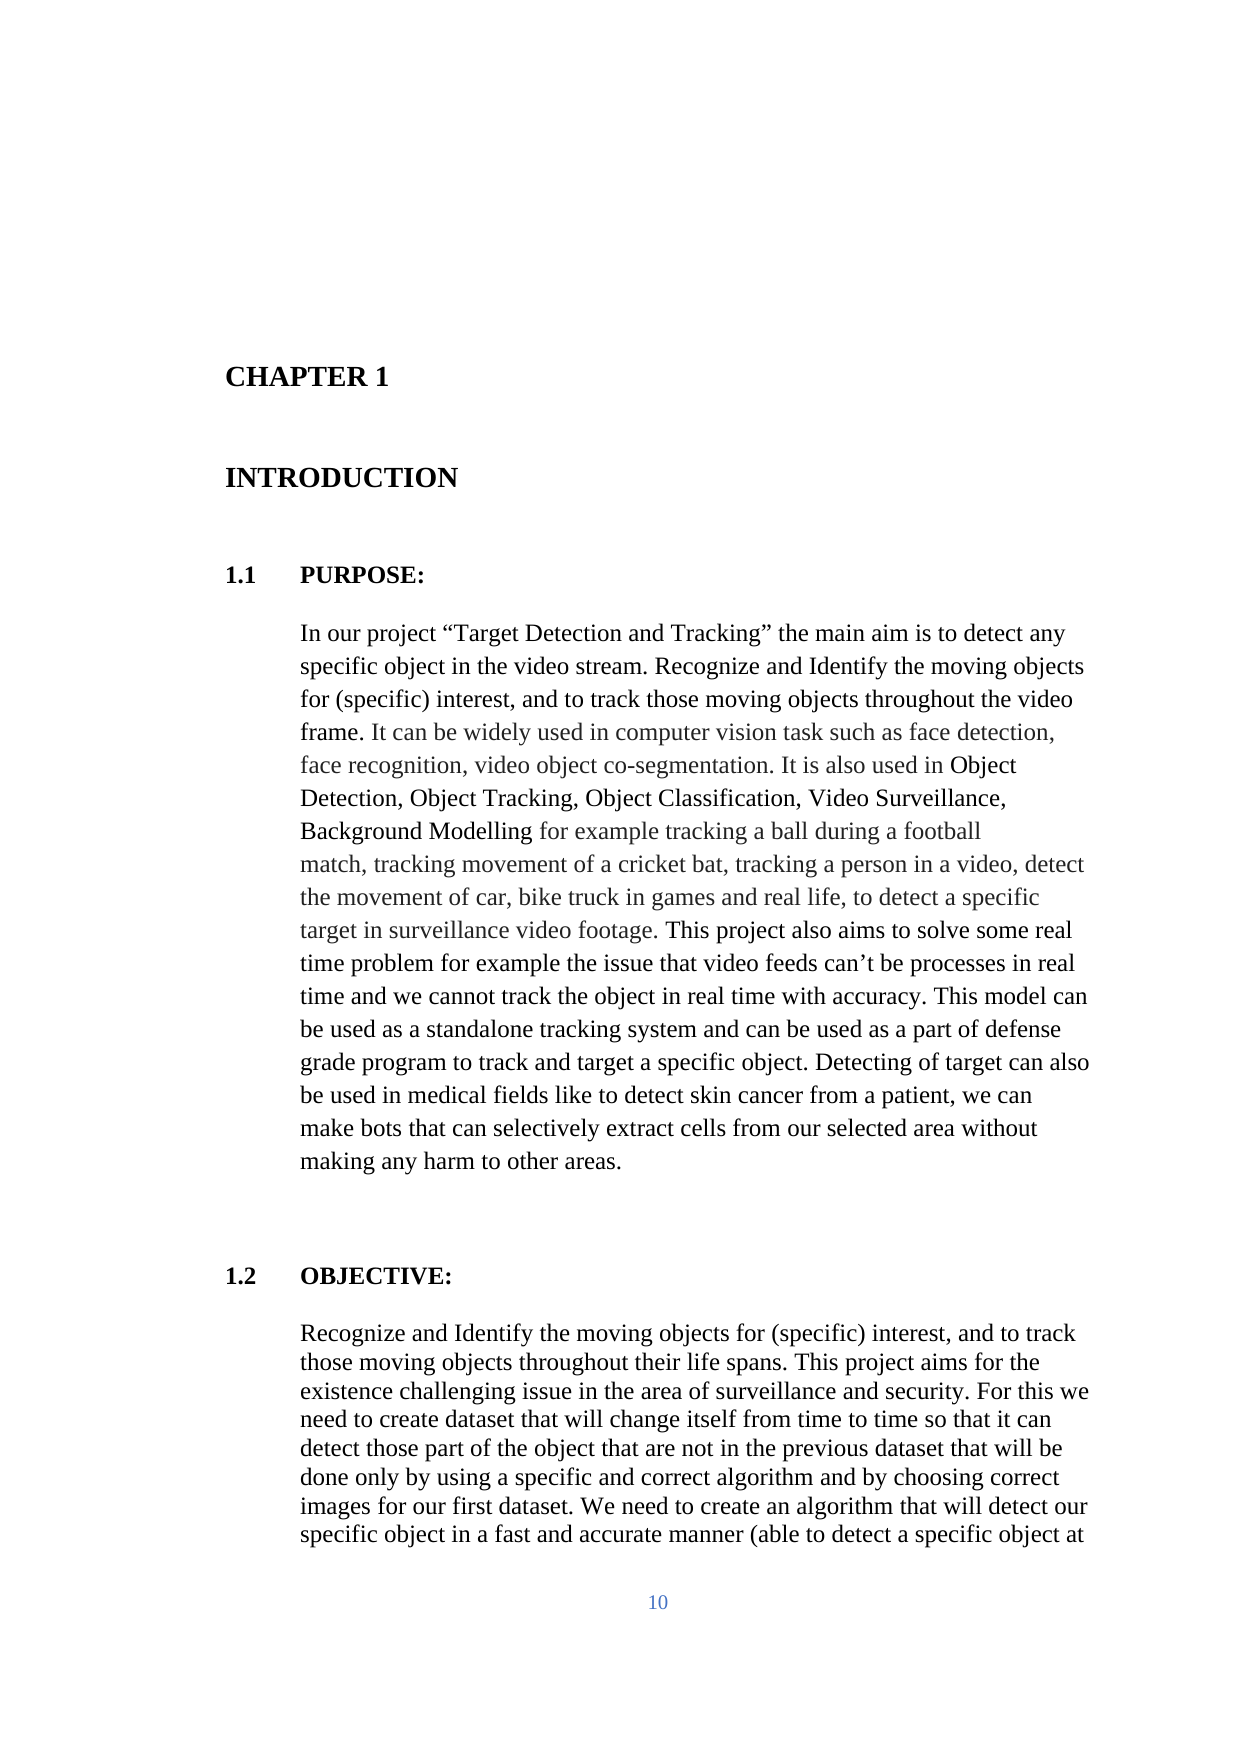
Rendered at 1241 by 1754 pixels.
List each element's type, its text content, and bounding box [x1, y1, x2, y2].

text In our project “Target Detection and Tracking” the main aim is to detect any specific object in the video stream. Recognize and Identify the moving objects for (specific) interest, and to track those moving objects throughout the video frame. It can be widely used in computer vision task such as face detection, face recognition, video object co-segmentation. It is also used in Object Detection, Object Tracking, Object Classification, Video Surveillance, Background Modelling for example tracking a ball during a football match, tracking movement of a cricket bat, tracking a person in a video, detect the movement of car, bike truck in games and real life, to detect a specific target in surveillance video footage. This project also aims to solve some real time problem for example the issue that video feeds can’t be processes in real time and we cannot track the object in real time with accuracy. This model can be used as a standalone tracking system and can be used as a part of defense grade program to track and target a specific object. Detecting of target can also be used in medical fields like to detect skin cancer from a patient, we can make bots that can selectively extract cells from our selected area without making any harm to other areas. [300, 618, 1090, 1175]
text 1.1 PURPOSE: [225, 560, 1090, 589]
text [300, 1318, 1090, 1548]
text 1.2 OBJECTIVE: [225, 1261, 1090, 1289]
text INTRODUCTION [225, 460, 1090, 493]
text CHAPTER 1 [225, 359, 1090, 393]
